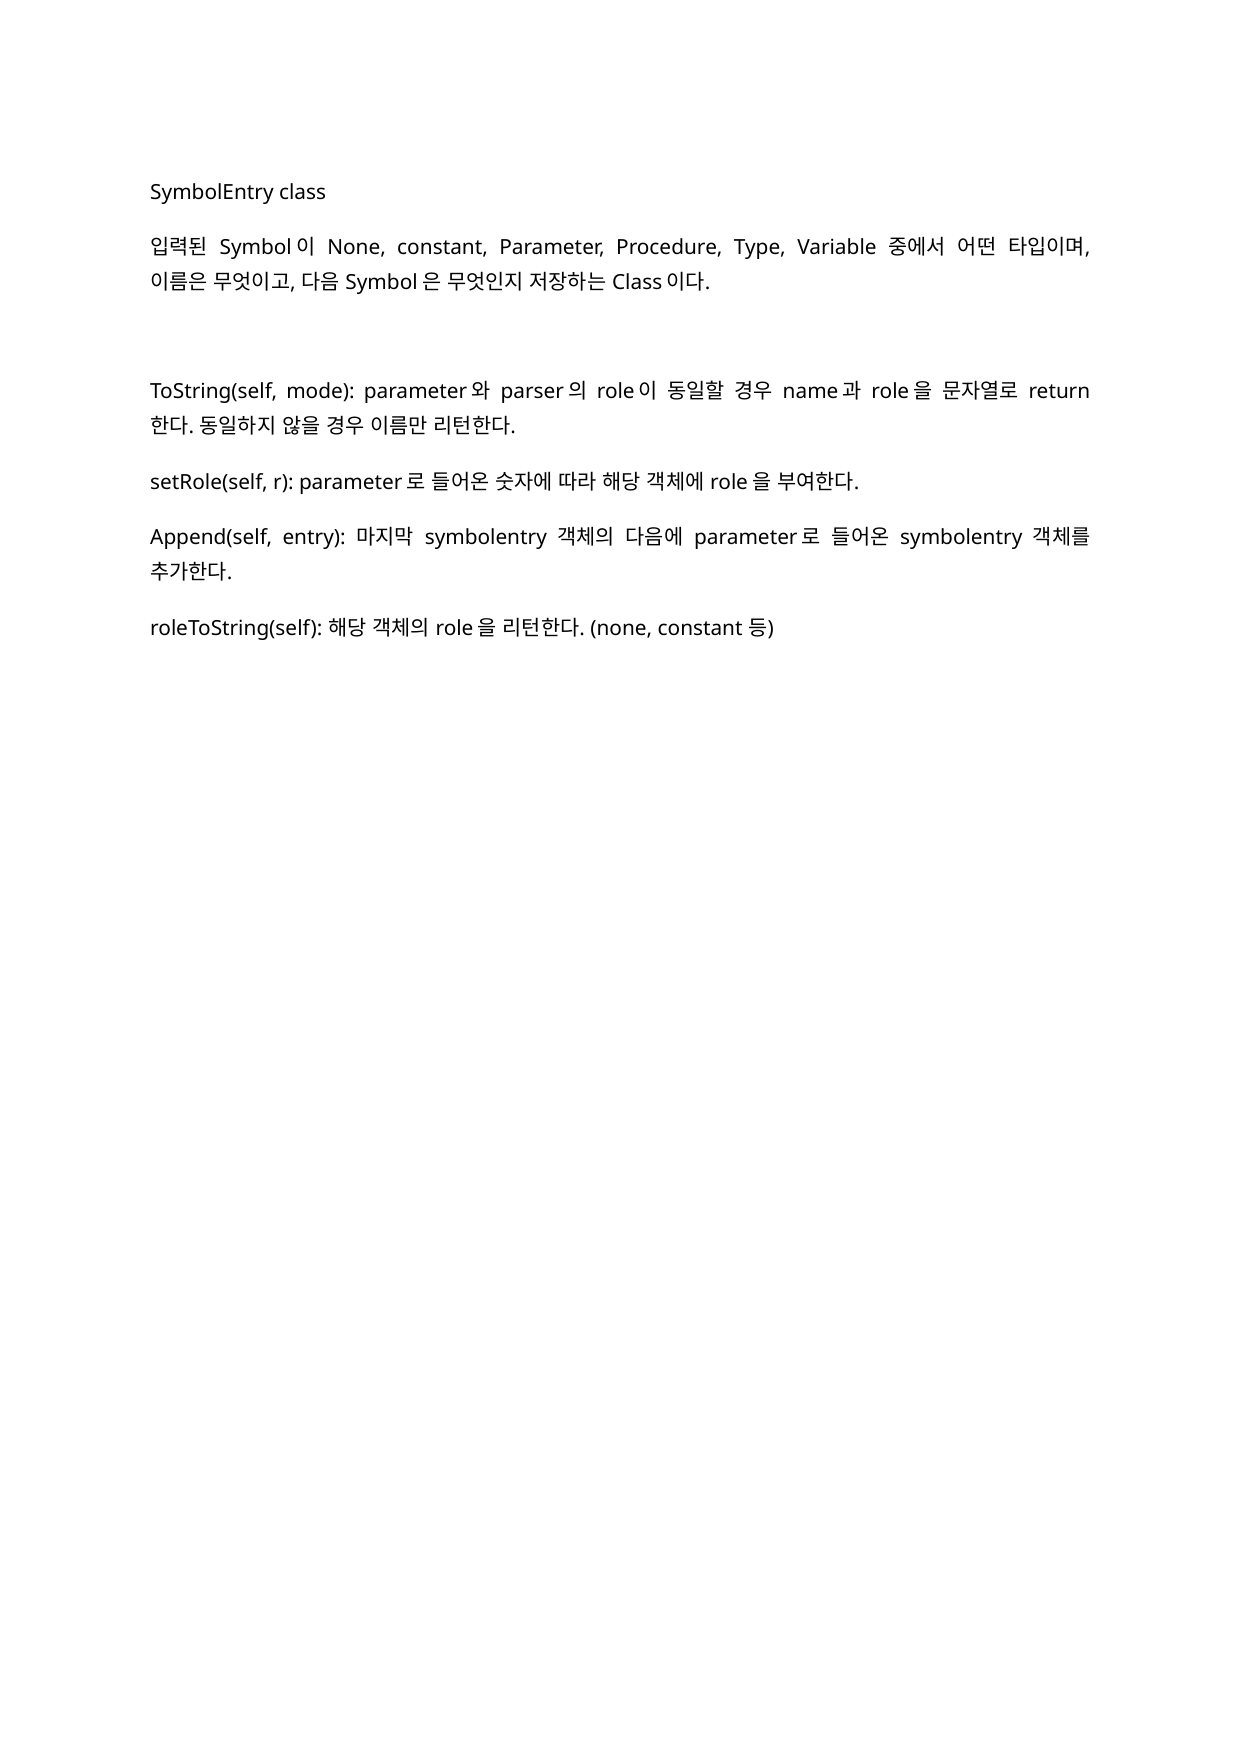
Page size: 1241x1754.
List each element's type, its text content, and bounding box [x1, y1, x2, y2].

subtitle SymbolEntry class [150, 177, 1090, 206]
text 입력된 Symbol이 None, constant, Parameter, Procedure, Type, Variable 중에서 어떤 타입이며, 이름은 무엇이고, 다음 Symbol은 무엇인지 저장하는 Class이다. [150, 231, 1090, 296]
text setRole(self, r): parameter로 들어온 숫자에 따라 해당 객체에 role을 부여한다. [150, 465, 1090, 495]
text ToString(self, mode): parameter와 parser의 role이 동일할 경우 name과 role을 문자열로 return한다. 동일하지 않을 경우 이름만 리턴한다. [150, 374, 1090, 439]
text Append(self, entry): 마지막 symbolentry 객체의 다음에 parameter로 들어온 symbolentry 객체를 추가한다. [150, 521, 1090, 586]
text roleToString(self): 해당 객체의 role을 리턴한다. (none, constant 등) [150, 611, 1090, 641]
